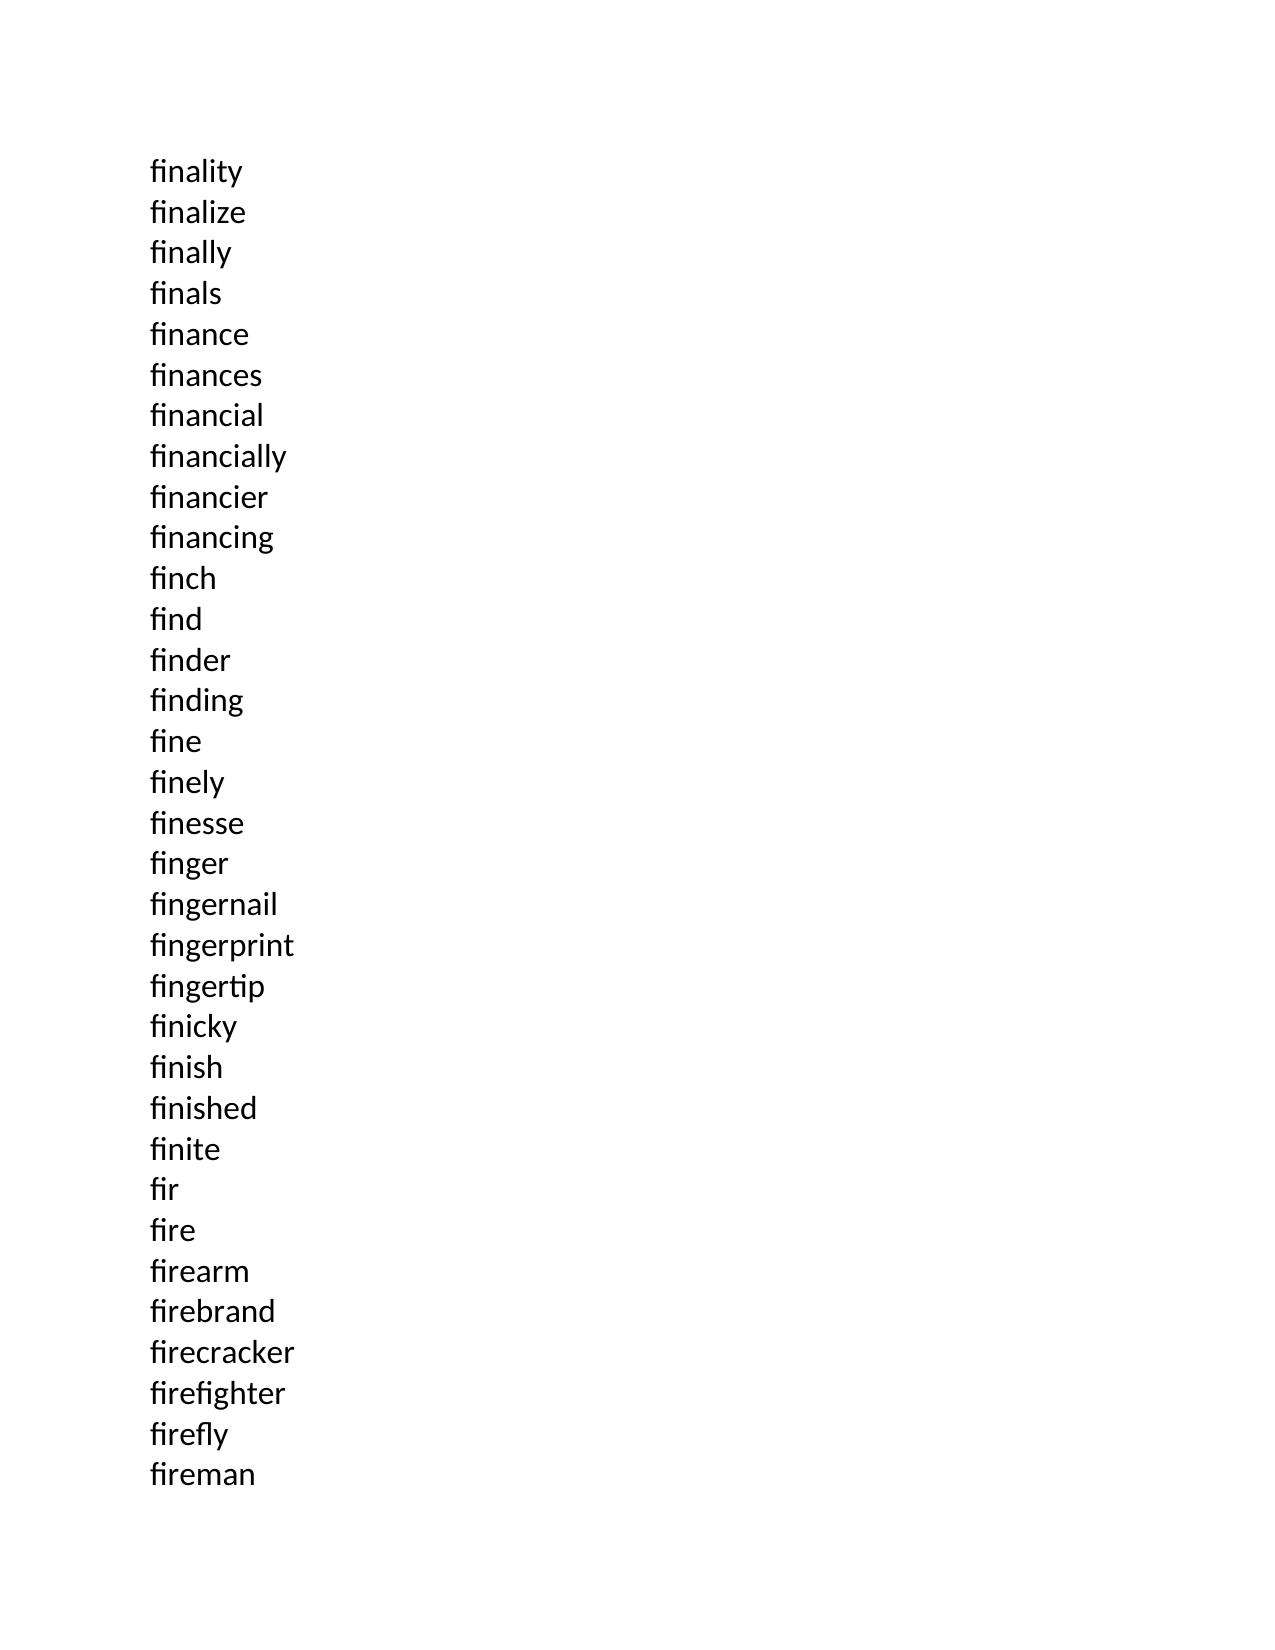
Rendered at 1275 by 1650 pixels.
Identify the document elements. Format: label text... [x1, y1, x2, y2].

text finch [150, 557, 1125, 598]
text fireman [150, 1453, 1125, 1494]
text finger [150, 842, 1125, 883]
text firefighter [150, 1372, 1125, 1413]
text financial [150, 394, 1125, 435]
text finalize [150, 191, 1125, 231]
text firearm [150, 1250, 1125, 1290]
text fingertip [150, 964, 1125, 1005]
text firecracker [150, 1331, 1125, 1372]
text financier [150, 476, 1125, 517]
text finely [150, 761, 1125, 802]
text finding [150, 679, 1125, 720]
text fine [150, 720, 1125, 761]
text finish [150, 1046, 1125, 1087]
text find [150, 598, 1125, 639]
text fingerprint [150, 924, 1125, 964]
text finder [150, 639, 1125, 679]
text financing [150, 517, 1125, 557]
text fire [150, 1209, 1125, 1250]
text firefly [150, 1413, 1125, 1453]
text finals [150, 272, 1125, 313]
text finality [150, 150, 1125, 191]
text finite [150, 1127, 1125, 1168]
text finicky [150, 1005, 1125, 1046]
text fingernail [150, 883, 1125, 924]
text firebrand [150, 1290, 1125, 1331]
text financially [150, 435, 1125, 476]
text finesse [150, 802, 1125, 842]
text finished [150, 1087, 1125, 1127]
text finally [150, 231, 1125, 272]
text finances [150, 354, 1125, 394]
text fir [150, 1168, 1125, 1209]
text finance [150, 313, 1125, 354]
